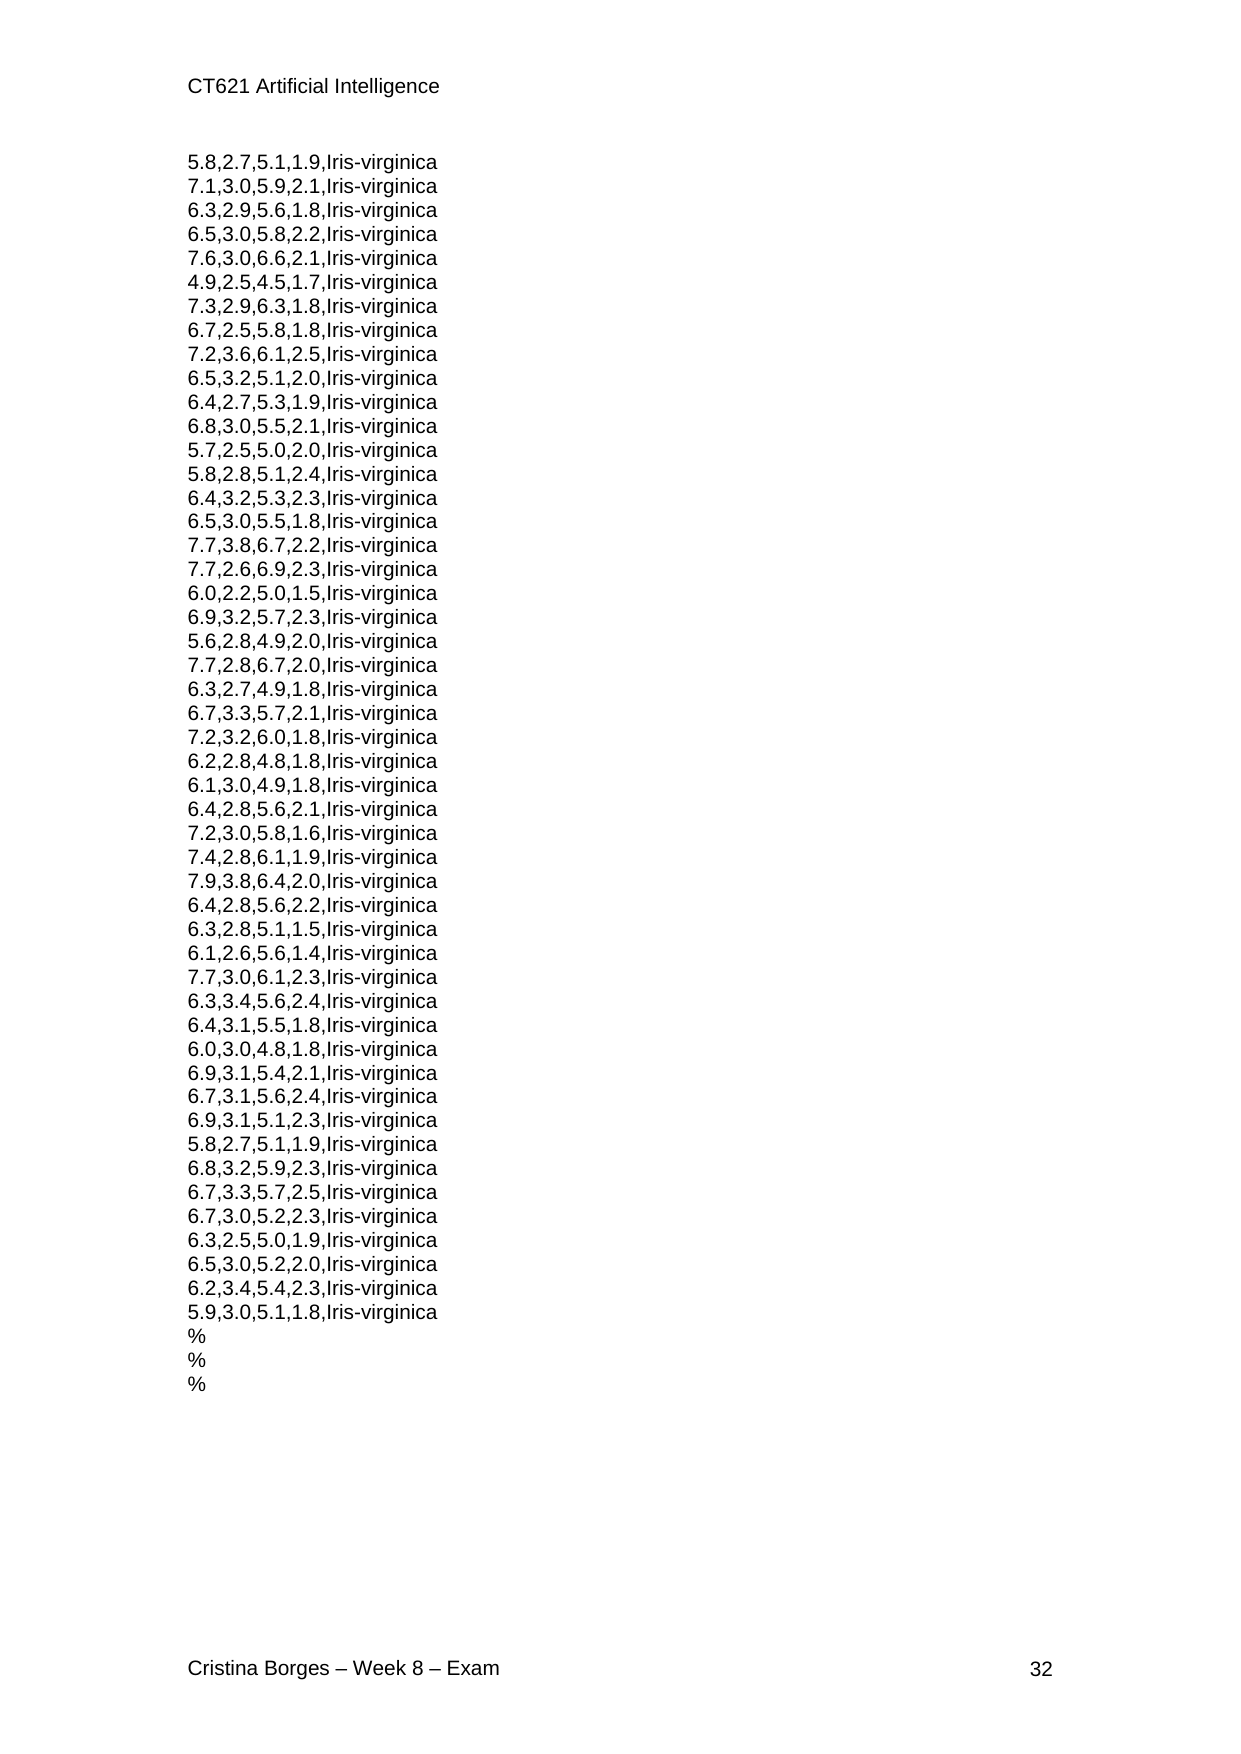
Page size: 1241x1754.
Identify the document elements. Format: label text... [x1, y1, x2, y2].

text % [187, 1324, 1053, 1348]
text 5.9,3.0,5.1,1.8,Iris-virginica [187, 1300, 1053, 1324]
text 6.3,2.5,5.0,1.9,Iris-virginica [187, 1228, 1053, 1252]
text 6.0,3.0,4.8,1.8,Iris-virginica [187, 1036, 1053, 1060]
text 5.8,2.7,5.1,1.9,Iris-virginica [187, 1132, 1053, 1156]
text 6.5,3.0,5.2,2.0,Iris-virginica [187, 1252, 1053, 1276]
text 6.4,2.7,5.3,1.9,Iris-virginica [187, 389, 1053, 413]
text 6.5,3.0,5.8,2.2,Iris-virginica [187, 222, 1053, 246]
text 6.4,3.2,5.3,2.3,Iris-virginica [187, 485, 1053, 509]
text 7.7,2.8,6.7,2.0,Iris-virginica [187, 653, 1053, 677]
text 6.3,3.4,5.6,2.4,Iris-virginica [187, 988, 1053, 1012]
text 7.7,3.8,6.7,2.2,Iris-virginica [187, 533, 1053, 557]
text 6.7,3.3,5.7,2.5,Iris-virginica [187, 1180, 1053, 1204]
text 7.2,3.6,6.1,2.5,Iris-virginica [187, 342, 1053, 366]
text 6.7,3.3,5.7,2.1,Iris-virginica [187, 701, 1053, 725]
text 5.7,2.5,5.0,2.0,Iris-virginica [187, 437, 1053, 461]
text 6.4,2.8,5.6,2.1,Iris-virginica [187, 797, 1053, 821]
text 6.3,2.7,4.9,1.8,Iris-virginica [187, 677, 1053, 701]
text % [187, 1348, 1053, 1372]
text 6.1,2.6,5.6,1.4,Iris-virginica [187, 941, 1053, 964]
text 6.9,3.1,5.1,2.3,Iris-virginica [187, 1108, 1053, 1132]
text 6.8,3.0,5.5,2.1,Iris-virginica [187, 413, 1053, 437]
text 6.0,2.2,5.0,1.5,Iris-virginica [187, 581, 1053, 605]
text 7.1,3.0,5.9,2.1,Iris-virginica [187, 174, 1053, 198]
text 4.9,2.5,4.5,1.7,Iris-virginica [187, 270, 1053, 294]
text 7.7,2.6,6.9,2.3,Iris-virginica [187, 557, 1053, 581]
text 5.6,2.8,4.9,2.0,Iris-virginica [187, 629, 1053, 653]
text 7.7,3.0,6.1,2.3,Iris-virginica [187, 964, 1053, 988]
text 6.3,2.8,5.1,1.5,Iris-virginica [187, 917, 1053, 941]
text 5.8,2.8,5.1,2.4,Iris-virginica [187, 461, 1053, 485]
text 6.1,3.0,4.9,1.8,Iris-virginica [187, 773, 1053, 797]
text 6.4,3.1,5.5,1.8,Iris-virginica [187, 1012, 1053, 1036]
text 5.8,2.7,5.1,1.9,Iris-virginica [187, 150, 1053, 174]
text 6.4,2.8,5.6,2.2,Iris-virginica [187, 893, 1053, 917]
text 6.5,3.0,5.5,1.8,Iris-virginica [187, 509, 1053, 533]
text 6.8,3.2,5.9,2.3,Iris-virginica [187, 1156, 1053, 1180]
text 7.9,3.8,6.4,2.0,Iris-virginica [187, 869, 1053, 893]
text 7.2,3.2,6.0,1.8,Iris-virginica [187, 725, 1053, 749]
text 6.9,3.1,5.4,2.1,Iris-virginica [187, 1060, 1053, 1084]
text 7.4,2.8,6.1,1.9,Iris-virginica [187, 845, 1053, 869]
text 6.2,2.8,4.8,1.8,Iris-virginica [187, 749, 1053, 773]
text 7.3,2.9,6.3,1.8,Iris-virginica [187, 294, 1053, 318]
text 6.7,2.5,5.8,1.8,Iris-virginica [187, 318, 1053, 342]
text % [187, 1372, 1053, 1396]
text 6.2,3.4,5.4,2.3,Iris-virginica [187, 1276, 1053, 1300]
text 6.7,3.1,5.6,2.4,Iris-virginica [187, 1084, 1053, 1108]
text 7.6,3.0,6.6,2.1,Iris-virginica [187, 246, 1053, 270]
text 6.3,2.9,5.6,1.8,Iris-virginica [187, 198, 1053, 222]
text 7.2,3.0,5.8,1.6,Iris-virginica [187, 821, 1053, 845]
text 6.7,3.0,5.2,2.3,Iris-virginica [187, 1204, 1053, 1228]
text 6.5,3.2,5.1,2.0,Iris-virginica [187, 366, 1053, 389]
text 6.9,3.2,5.7,2.3,Iris-virginica [187, 605, 1053, 629]
